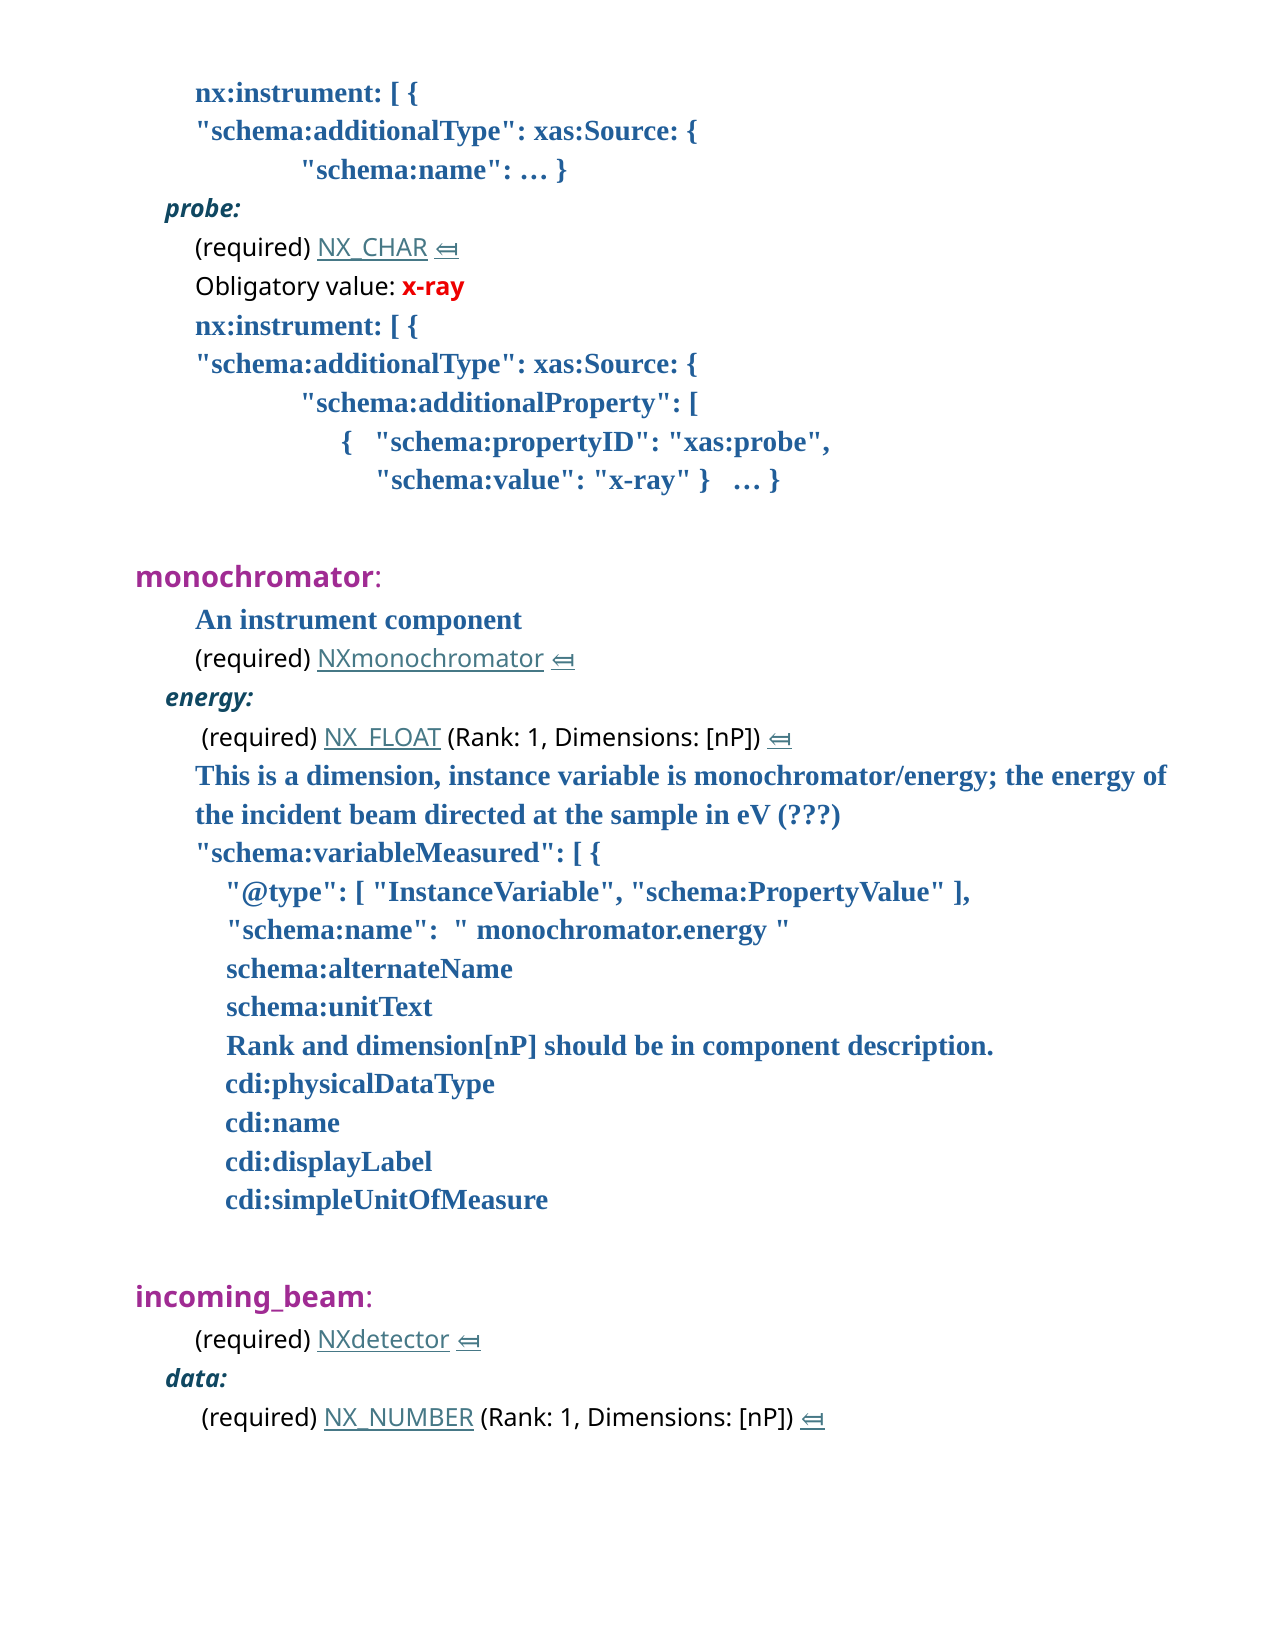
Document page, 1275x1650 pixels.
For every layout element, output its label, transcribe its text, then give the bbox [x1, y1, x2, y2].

subtitle incoming_beam: [135, 1276, 1200, 1316]
text "schema:name": " monochromator.energy " [195, 912, 1200, 946]
text (required) NXdetector ⤆ [195, 1322, 1200, 1356]
text "schema:additionalType": xas:Source: { [195, 347, 1200, 380]
subtitle data: [165, 1361, 1200, 1395]
subtitle energy: [165, 680, 1200, 714]
text (required) NXmonochromator ⤆ [195, 641, 1200, 675]
text "schema:additionalType": xas:Source: { [195, 113, 1200, 147]
text schema:alternateName [195, 951, 1200, 984]
text Rank and dimension[nP] should be in component description. [195, 1028, 1200, 1062]
text An instrument component [195, 602, 1200, 636]
text This is a dimension, instance variable is monochromator/energy; the energy of the incident beam directed at the sample in eV (???) [195, 758, 1200, 830]
text schema:unitText [195, 989, 1200, 1023]
text nx:instrument: [ { [195, 75, 1200, 108]
text cdi:physicalDataType [195, 1067, 1200, 1100]
text "schema:variableMeasured": [ { [195, 835, 1200, 869]
text cdi:name [195, 1105, 1200, 1139]
text cdi:simpleUnitOfMeasure [195, 1182, 1200, 1216]
text cdi:displayLabel [195, 1144, 1200, 1177]
text nx:instrument: [ { [195, 308, 1200, 342]
text Obligatory value: x-ray [195, 269, 1200, 303]
subtitle monochromator: [135, 557, 1200, 596]
text "schema:additionalProperty": [ [300, 385, 1200, 419]
text "schema:value": "x-ray" } … } [375, 462, 1200, 496]
text { "schema:propertyID": "xas:probe", [195, 424, 1200, 457]
text (required) NX_CHAR ⤆ [195, 230, 1200, 264]
text "schema:name": … } [300, 152, 1200, 186]
text "@type": [ "InstanceVariable", "schema:PropertyValue" ], [195, 874, 1200, 907]
text (required) NX_FLOAT (Rank: 1, Dimensions: [nP]) ⤆ [195, 719, 1200, 753]
subtitle probe: [165, 191, 1200, 225]
text (required) NX_NUMBER (Rank: 1, Dimensions: [nP]) ⤆ [195, 1400, 1200, 1434]
